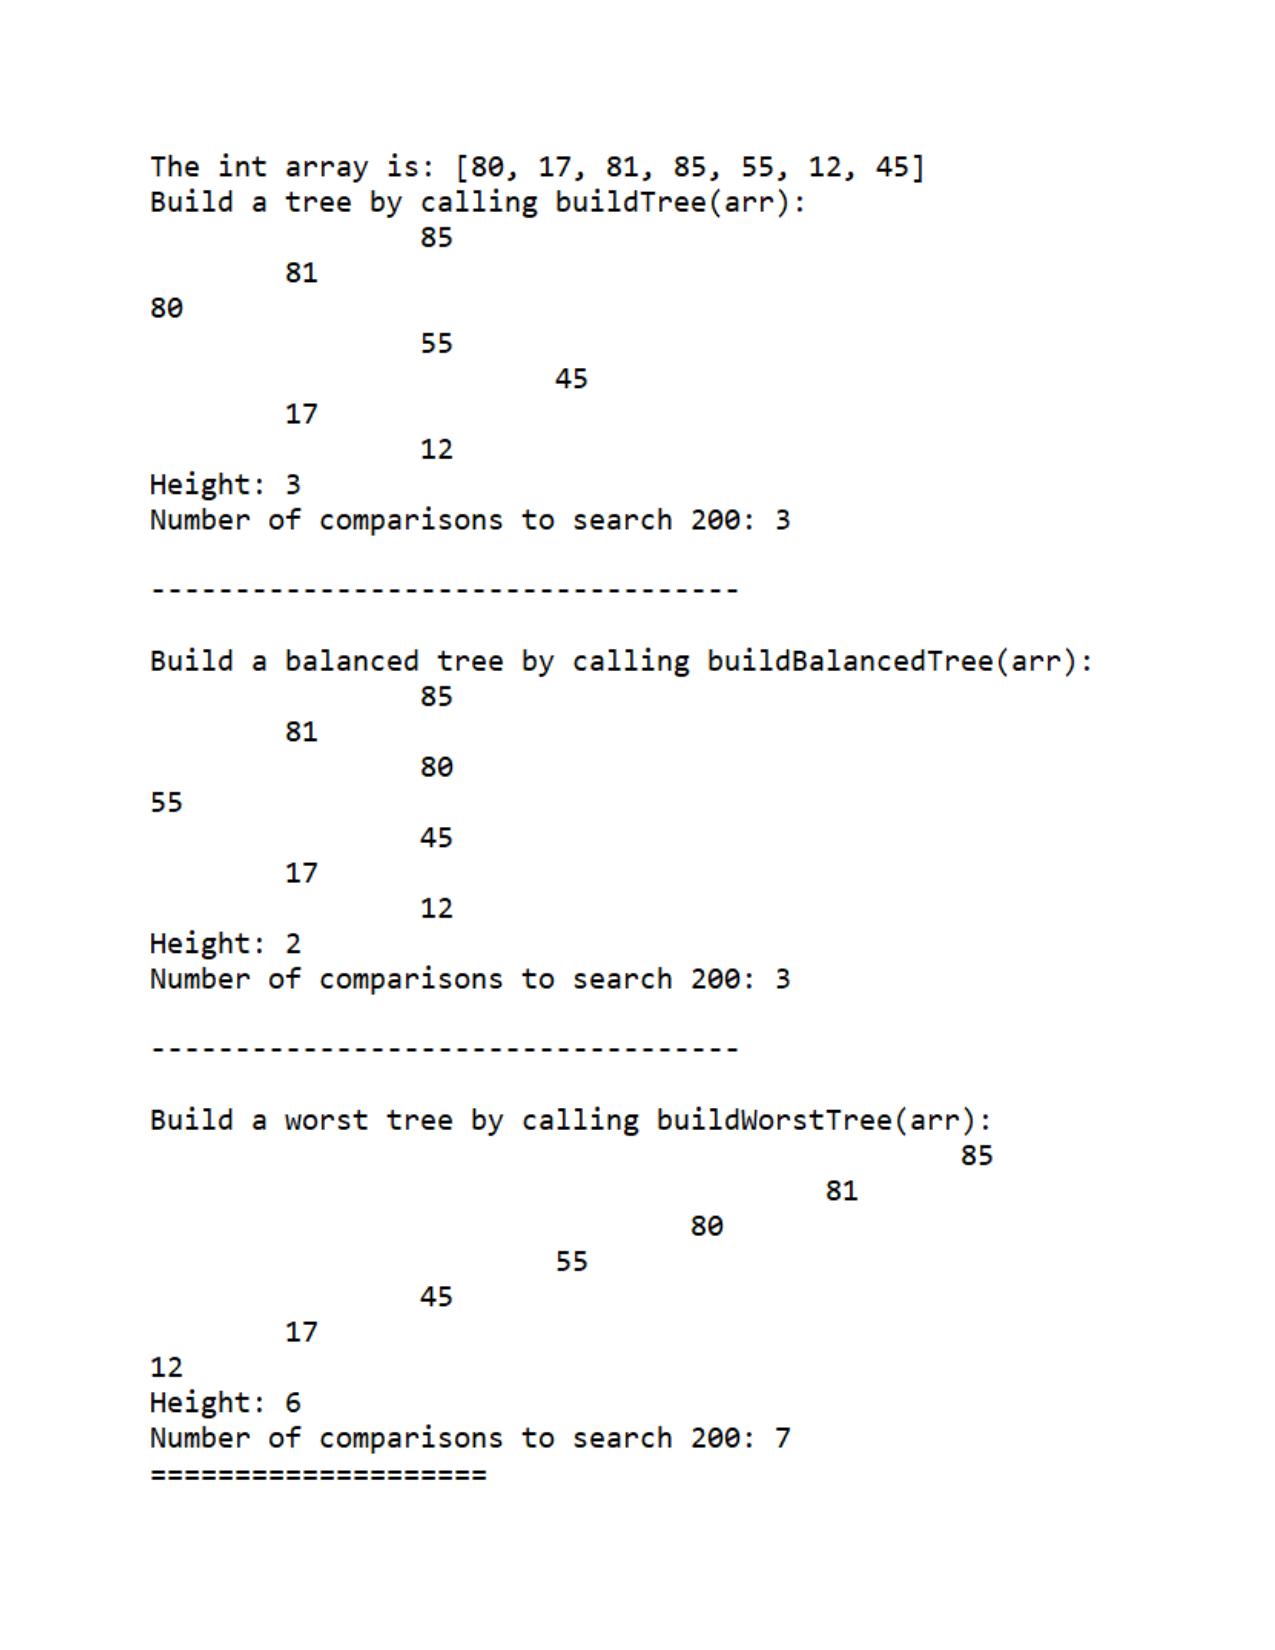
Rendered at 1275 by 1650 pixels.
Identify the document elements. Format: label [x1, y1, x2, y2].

picture [150, 150, 1108, 1500]
